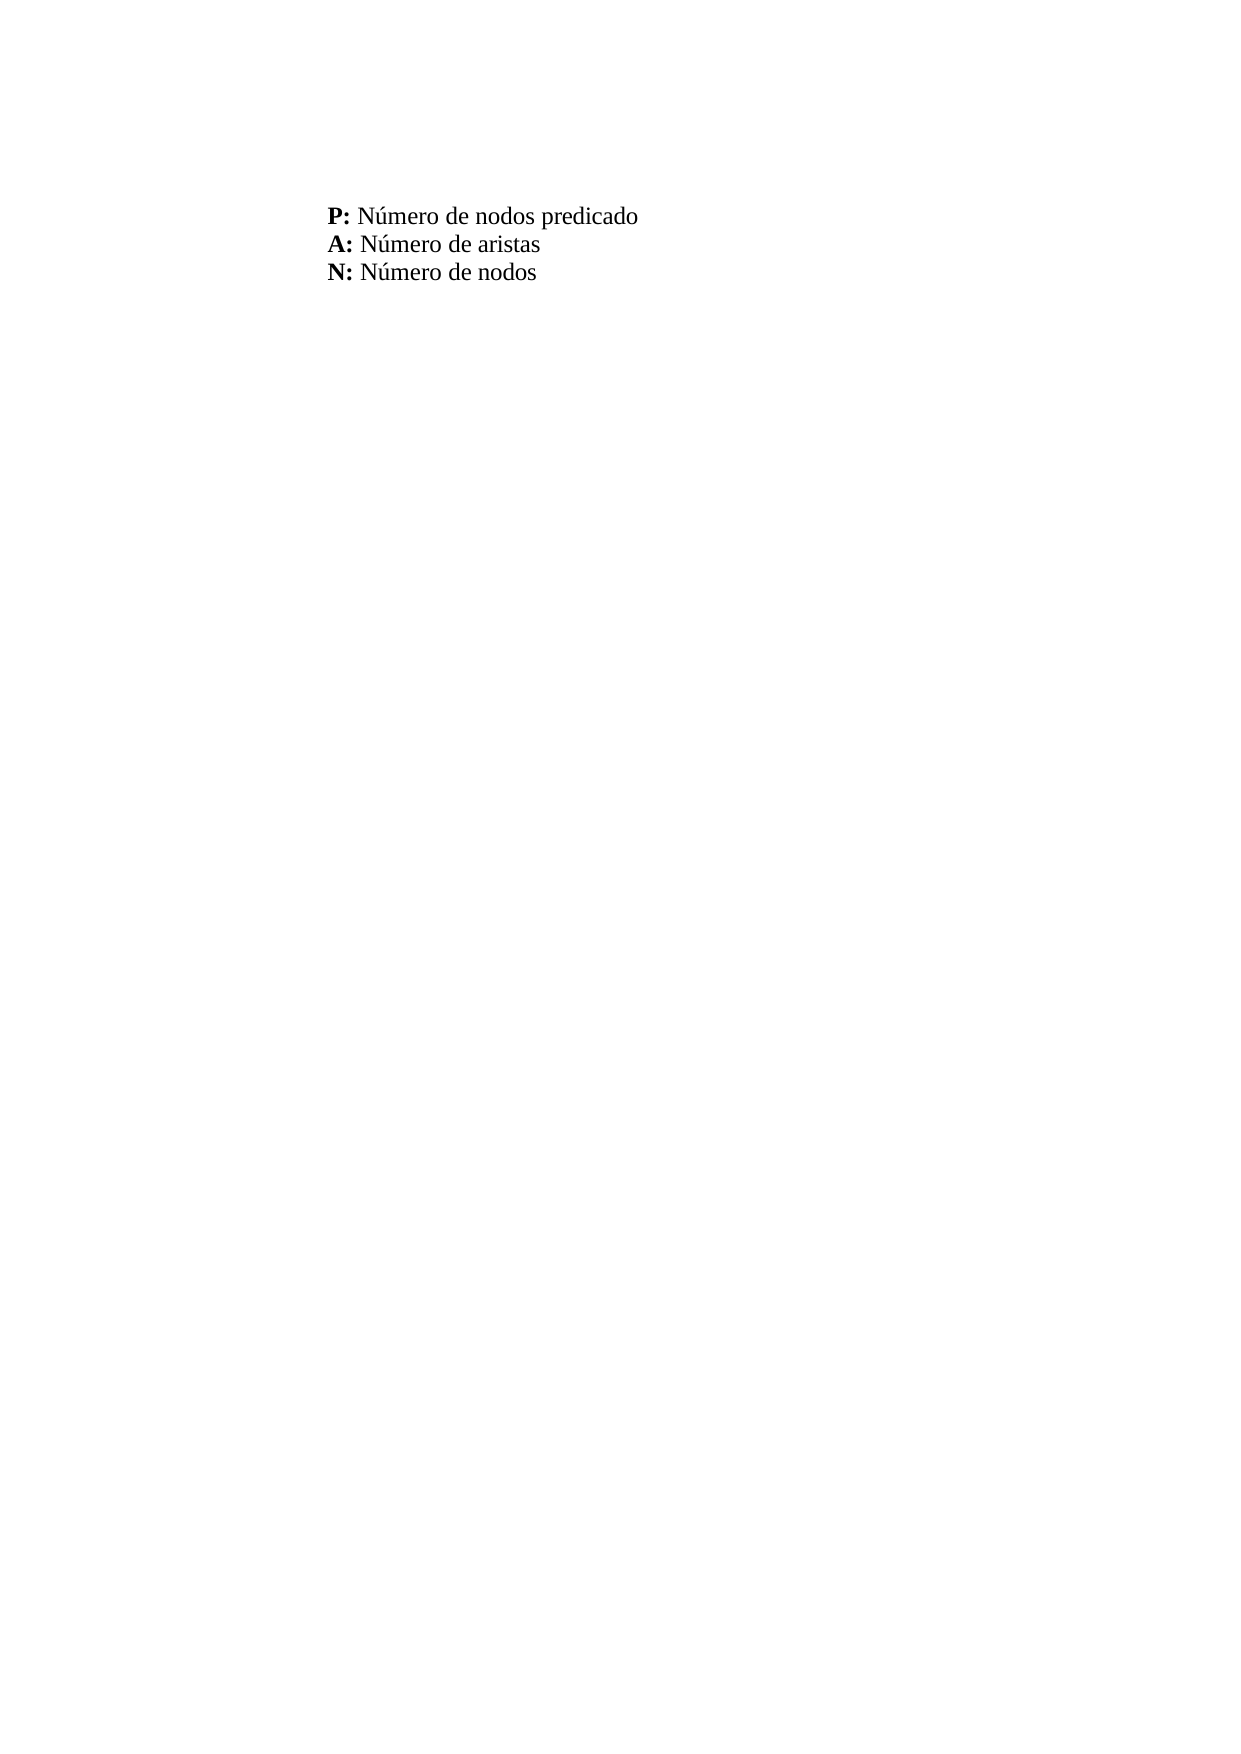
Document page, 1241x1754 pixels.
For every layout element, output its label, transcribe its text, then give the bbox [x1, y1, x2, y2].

text P: Número de nodos predicado [327, 202, 1181, 230]
text N: Número de nodos [327, 258, 1181, 286]
text A: Número de aristas [327, 230, 1181, 258]
